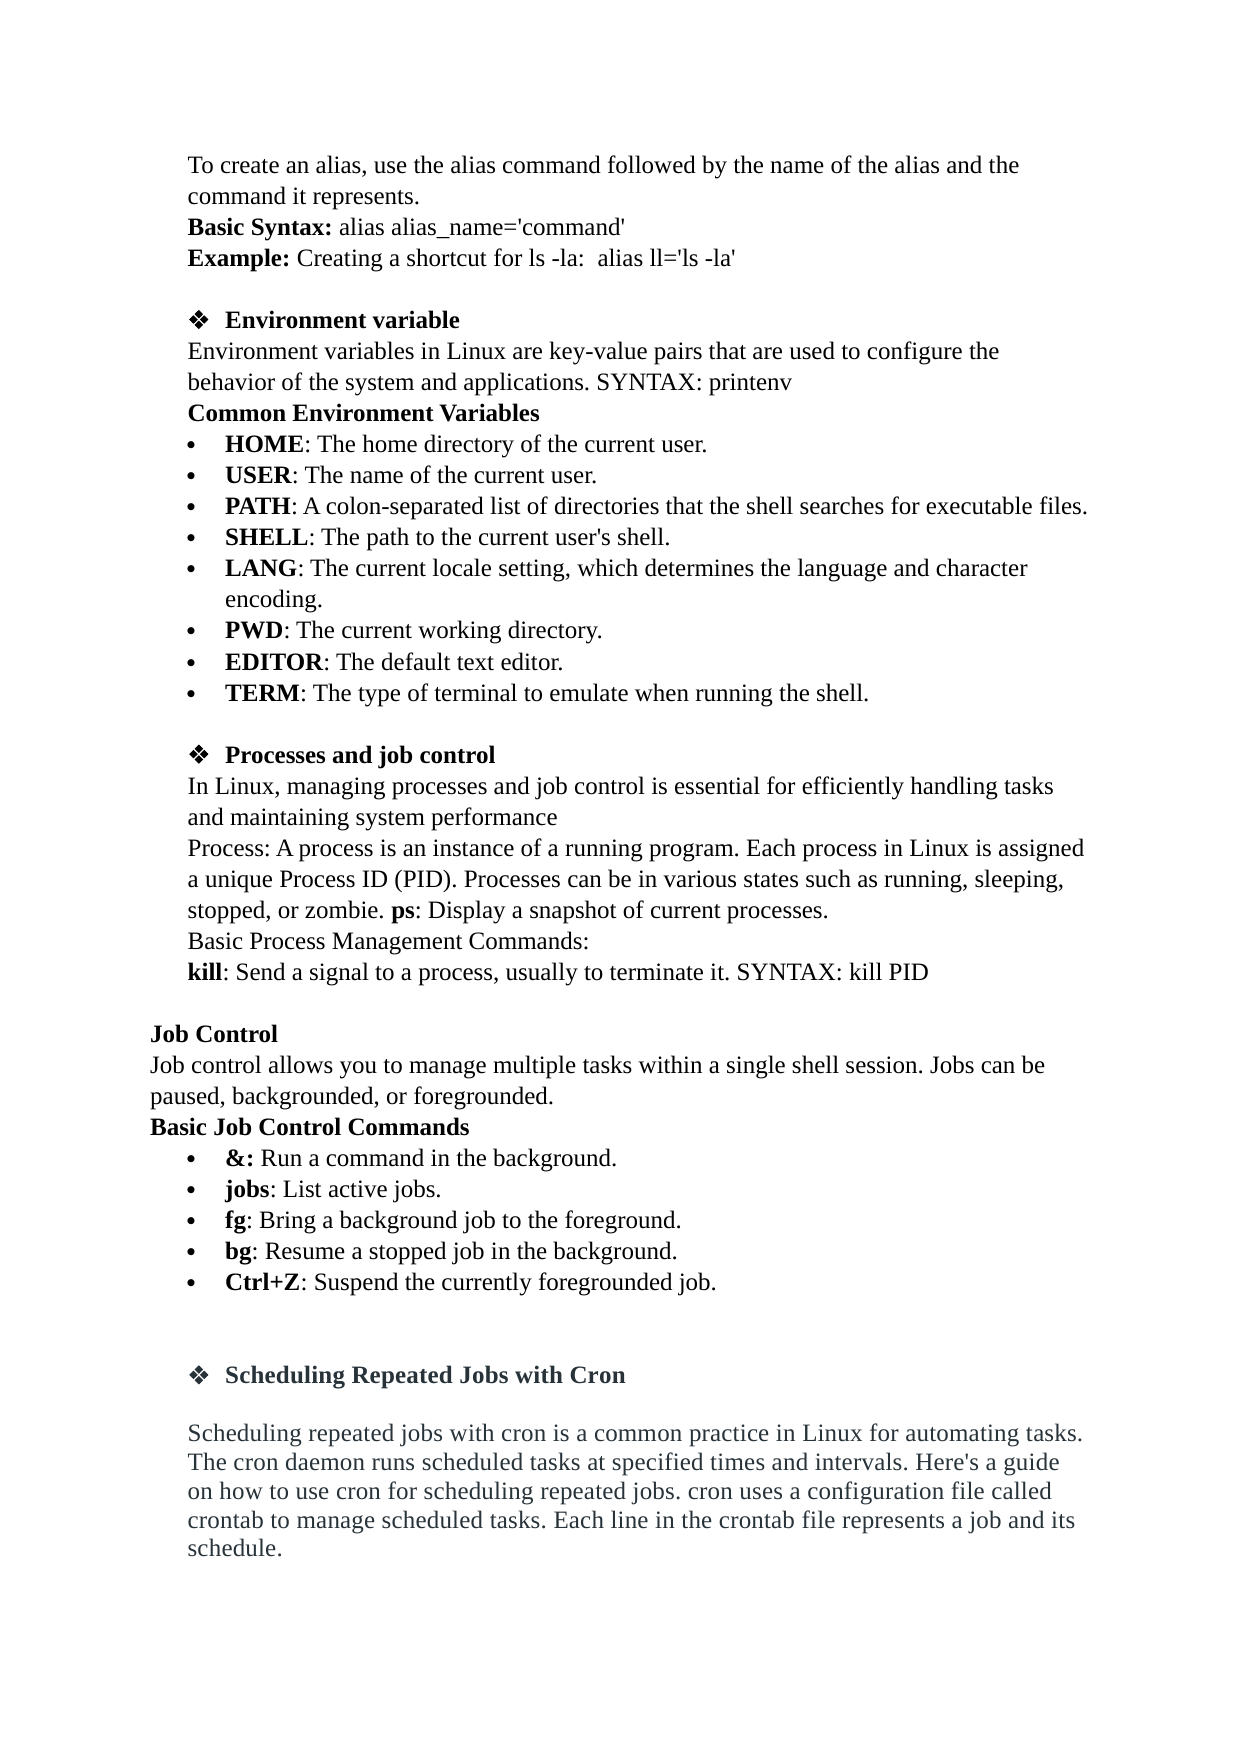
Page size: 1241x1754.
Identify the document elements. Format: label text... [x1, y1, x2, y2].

text Basic Job Control Commands [150, 1112, 1090, 1141]
list Common Environment Variables [187, 398, 1090, 427]
list Example: Creating a shortcut for ls -la: alias ll='ls -la' [187, 243, 1090, 272]
list To create an alias, use the alias command followed by the name of the alias and the command it represents. [187, 150, 1090, 210]
list Processes and job control [187, 740, 1090, 768]
text Job control allows you to manage multiple tasks within a single shell session. Jobs can be paused, backgrounded, or foregrounded. [150, 1050, 1090, 1110]
list &: Run a command in the background. [187, 1143, 1090, 1172]
list Basic Process Management Commands: [187, 926, 1090, 955]
list USER: The name of the current user. [187, 460, 1090, 489]
list bg: Resume a stopped job in the background. [187, 1236, 1090, 1265]
list SHELL: The path to the current user's shell. [187, 522, 1090, 551]
list fg: Bring a background job to the foreground. [187, 1205, 1090, 1234]
list PWD: The current working directory. [187, 616, 1090, 644]
list kill: Send a signal to a process, usually to terminate it. SYNTAX: kill PID [187, 957, 1090, 986]
list EDITOR: The default text editor. [187, 647, 1090, 675]
list LANG: The current locale setting, which determines the language and character encoding. [187, 553, 1090, 613]
list jobs: List active jobs. [187, 1174, 1090, 1203]
text Job Control [150, 1019, 1090, 1048]
list Environment variables in Linux are key-value pairs that are used to configure the behavior of the system and applications. SYNTAX: printenv [187, 336, 1090, 396]
list Environment variable [187, 305, 1090, 334]
list TERM: The type of terminal to emulate when running the shell. [187, 678, 1090, 706]
list Basic Syntax: alias alias_name='command' [187, 212, 1090, 241]
list HOME: The home directory of the current user. [187, 429, 1090, 458]
list In Linux, managing processes and job control is essential for efficiently handling tasks and maintaining system performance [187, 771, 1090, 831]
text Scheduling repeated jobs with cron is a common practice in Linux for automating tasks. The cron daemon runs scheduled tasks at specified times and intervals. Here's a guide on how to use cron for scheduling repeated jobs. cron uses a configuration file called crontab to manage scheduled tasks. Each line in the crontab file represents a job and its schedule. [187, 1418, 1090, 1562]
list PATH: A colon-separated list of directories that the shell searches for executable files. [187, 491, 1090, 520]
list Process: A process is an instance of a running program. Each process in Linux is assigned a unique Process ID (PID). Processes can be in various states such as running, sleeping, stopped, or zombie. ps: Display a snapshot of current processes. [187, 833, 1090, 924]
list Ctrl+Z: Suspend the currently foregrounded job. [187, 1267, 1090, 1296]
list Scheduling Repeated Jobs with Cron [187, 1361, 1090, 1389]
